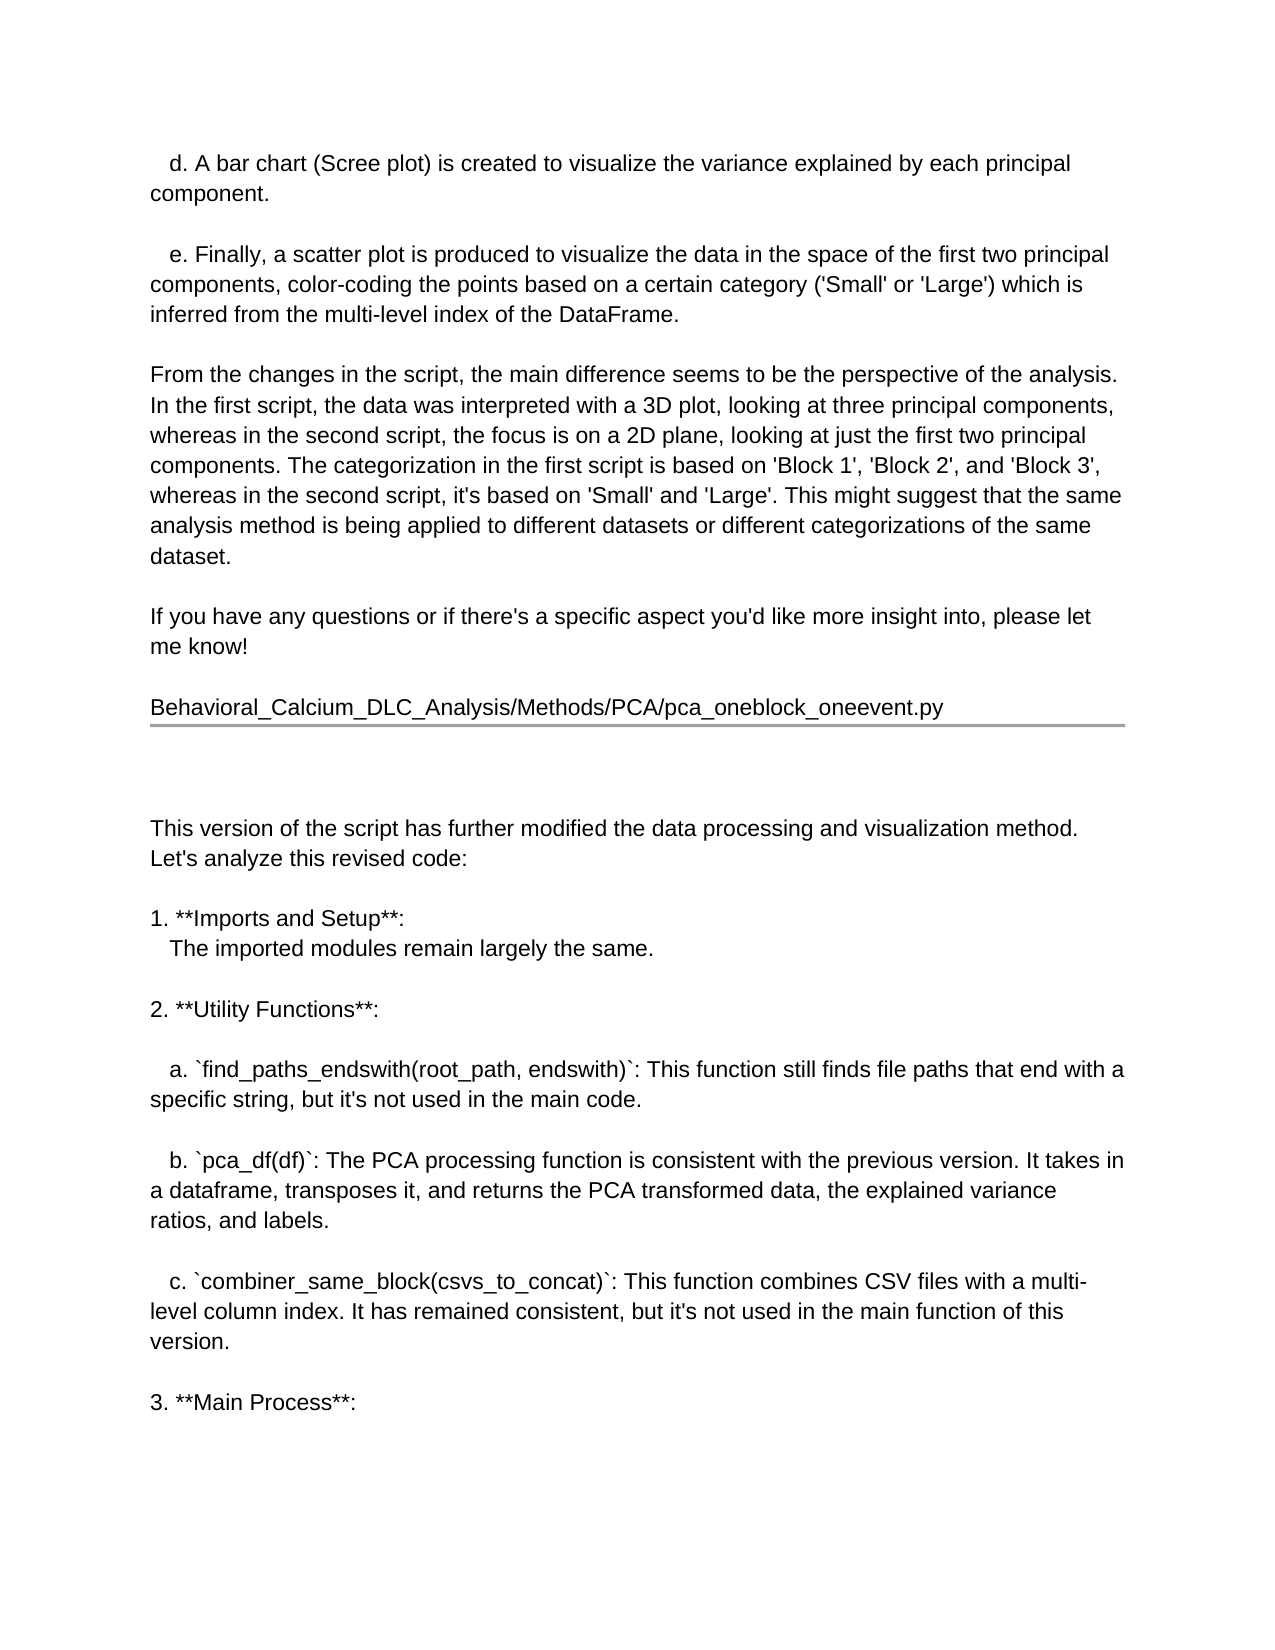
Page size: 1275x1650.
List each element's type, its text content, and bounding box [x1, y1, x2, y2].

text b. `pca_df(df)`: The PCA processing function is consistent with the previous version. It takes in a dataframe, transposes it, and returns the PCA transformed data, the explained variance ratios, and labels. [150, 1147, 1125, 1234]
text a. `find_paths_endswith(root_path, endswith)`: This function still finds file paths that end with a specific string, but it's not used in the main code. [150, 1056, 1125, 1113]
text e. Finally, a scatter plot is produced to visualize the data in the space of the first two principal components, color-coding the points based on a certain category ('Small' or 'Large') which is inferred from the multi-level index of the DataFrame. [150, 241, 1125, 327]
text d. A bar chart (Scree plot) is created to visualize the variance explained by each principal component. [150, 150, 1125, 207]
text This version of the script has further modified the data processing and visualization method. Let's analyze this revised code: [150, 814, 1125, 871]
text 2. **Utility Functions**: [150, 996, 1125, 1022]
text If you have any questions or if there's a specific aspect you'd like more insight into, please let me know! [150, 603, 1125, 660]
text 3. **Main Process**: [150, 1388, 1125, 1415]
text Behavioral_Calcium_DLC_Analysis/Methods/PCA/pca_oneblock_oneevent.py [150, 694, 1125, 720]
text The imported modules remain largely the same. [150, 935, 1125, 962]
text 1. **Imports and Setup**: [150, 905, 1125, 932]
text c. `combiner_same_block(csvs_to_concat)`: This function combines CSV files with a multi-level column index. It has remained consistent, but it's not used in the main function of this version. [150, 1268, 1125, 1354]
text From the changes in the script, the main difference seems to be the perspective of the analysis. In the first script, the data was interpreted with a 3D plot, looking at three principal components, whereas in the second script, the focus is on a 2D plane, looking at just the first two principal components. The categorization in the first script is based on 'Block 1', 'Block 2', and 'Block 3', whereas in the second script, it's based on 'Small' and 'Large'. This might suggest that the same analysis method is being applied to different datasets or different categorizations of the same dataset. [150, 361, 1125, 569]
